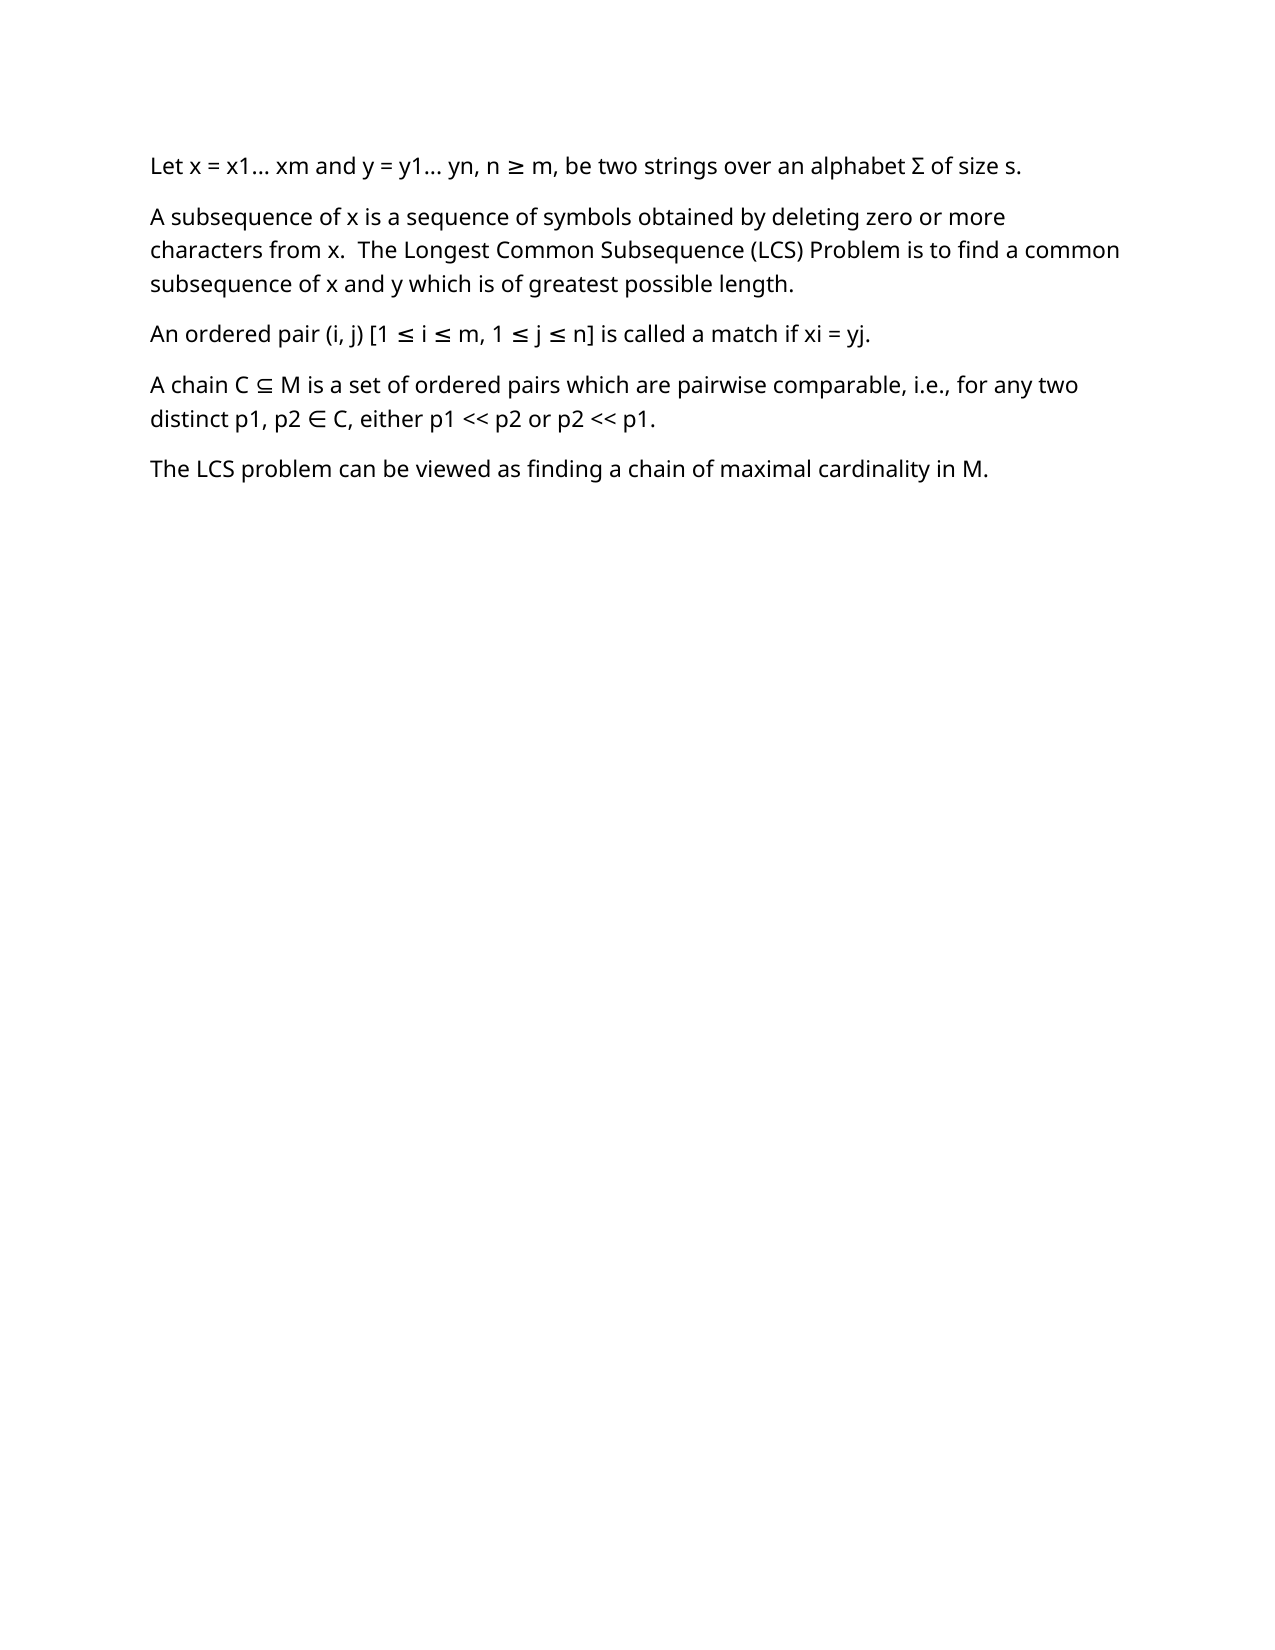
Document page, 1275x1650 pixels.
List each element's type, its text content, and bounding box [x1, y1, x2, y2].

text An ordered pair (i, j) [1 ≤ i ≤ m, 1 ≤ j ≤ n] is called a match if xi = yj. [150, 318, 1125, 349]
text Let x = x1... xm and y = y1... yn, n ≥ m, be two strings over an alphabet Σ of size s. [150, 150, 1125, 181]
text The LCS problem can be viewed as ﬁnding a chain of maximal cardinality in M. [150, 453, 1125, 484]
text A chain C ⊆ M is a set of ordered pairs which are pairwise comparable, i.e., for any two distinct p1, p2 ∈ C, either p1 << p2 or p2 << p1. [150, 369, 1125, 434]
text A subsequence of x is a sequence of symbols obtained by deleting zero or more characters from x. The Longest Common Subsequence (LCS) Problem is to ﬁnd a common subsequence of x and y which is of greatest possible length. [150, 200, 1125, 299]
